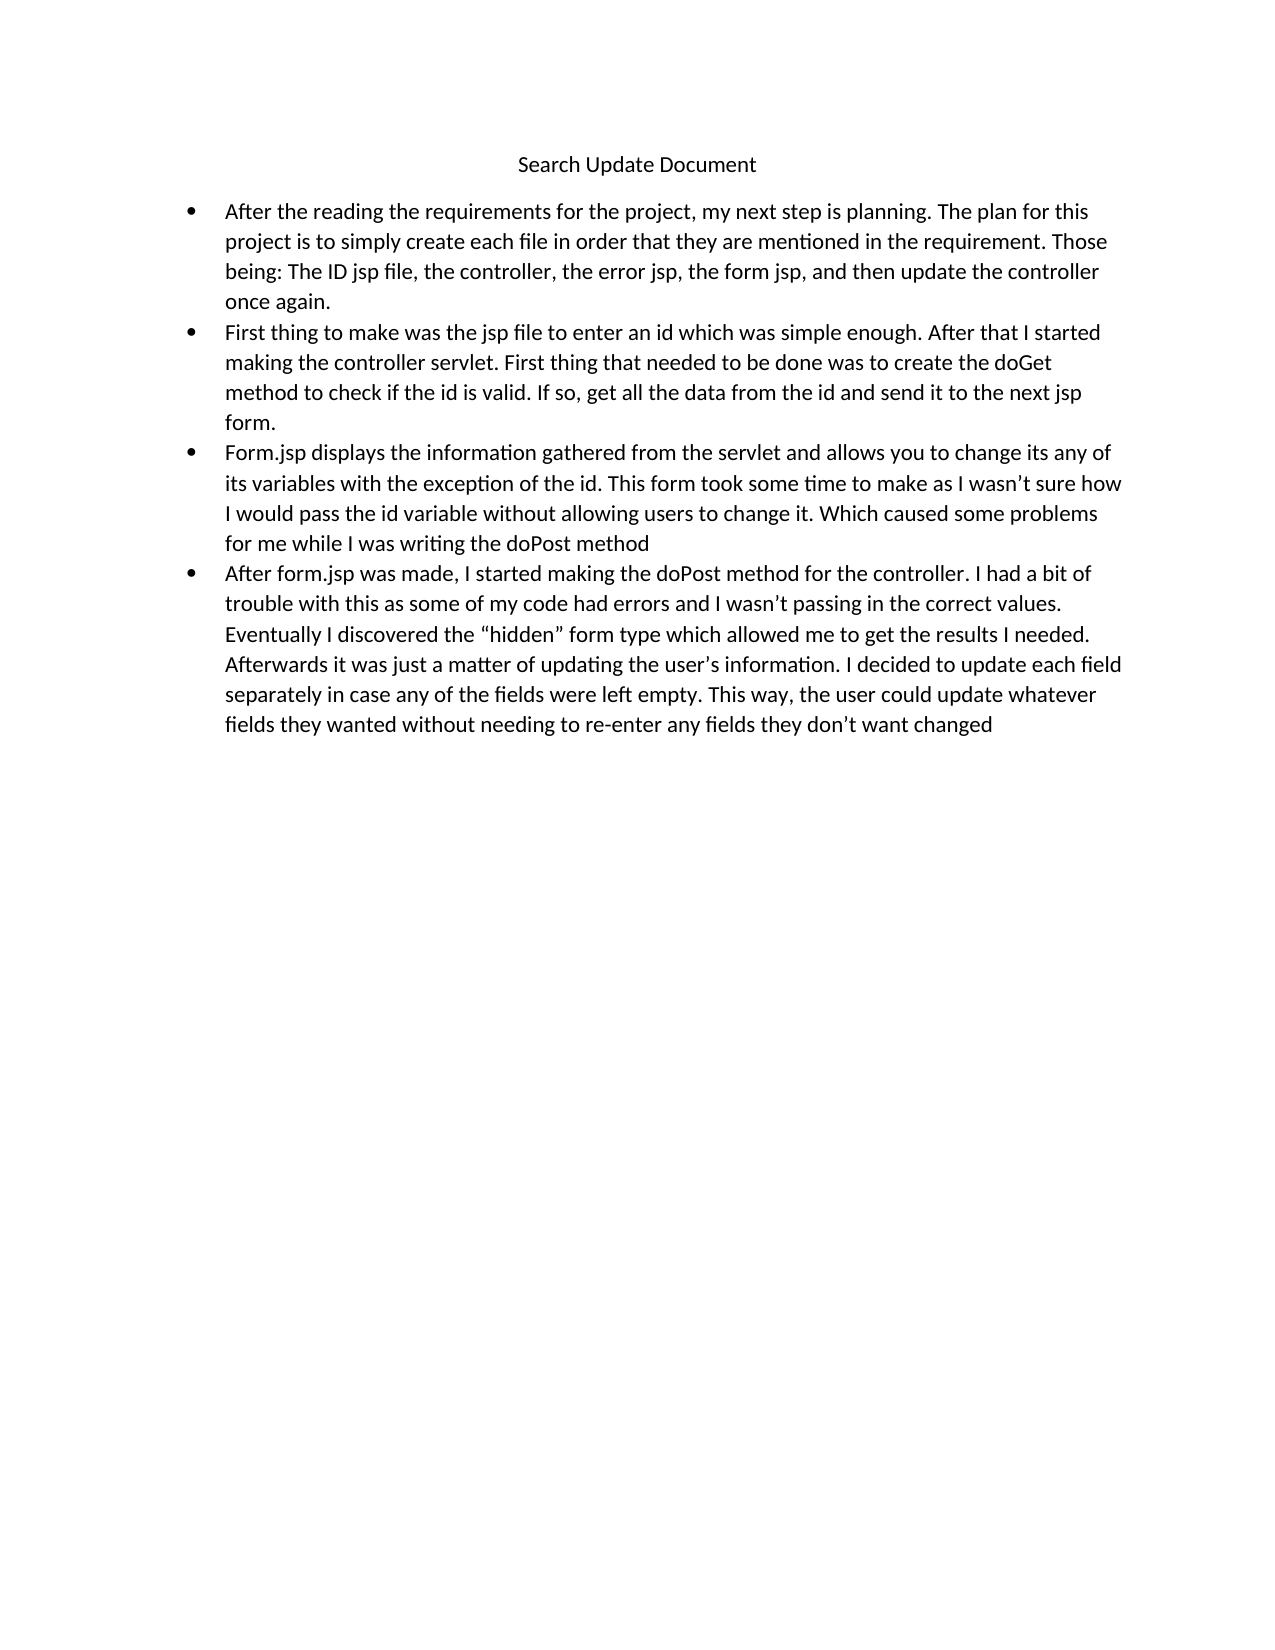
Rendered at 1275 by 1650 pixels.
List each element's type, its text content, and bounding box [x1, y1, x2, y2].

list After the reading the requirements for the project, my next step is planning. The plan for this project is to simply create each file in order that they are mentioned in the requirement. Those being: The ID jsp file, the controller, the error jsp, the form jsp, and then update the controller once again. [187, 197, 1125, 316]
text Search Update Document [150, 150, 1125, 178]
list After form.jsp was made, I started making the doPost method for the controller. I had a bit of trouble with this as some of my code had errors and I wasn’t passing in the correct values. Eventually I discovered the “hidden” form type which allowed me to get the results I needed. Afterwards it was just a matter of updating the user’s information. I decided to update each field separately in case any of the fields were left empty. This way, the user could update whatever fields they wanted without needing to re-enter any fields they don’t want changed [187, 559, 1125, 738]
list Form.jsp displays the information gathered from the servlet and allows you to change its any of its variables with the exception of the id. This form took some time to make as I wasn’t sure how I would pass the id variable without allowing users to change it. Which caused some problems for me while I was writing the doPost method [187, 438, 1125, 557]
list First thing to make was the jsp file to enter an id which was simple enough. After that I started making the controller servlet. First thing that needed to be done was to create the doGet method to check if the id is valid. If so, get all the data from the id and send it to the next jsp form. [187, 318, 1125, 436]
